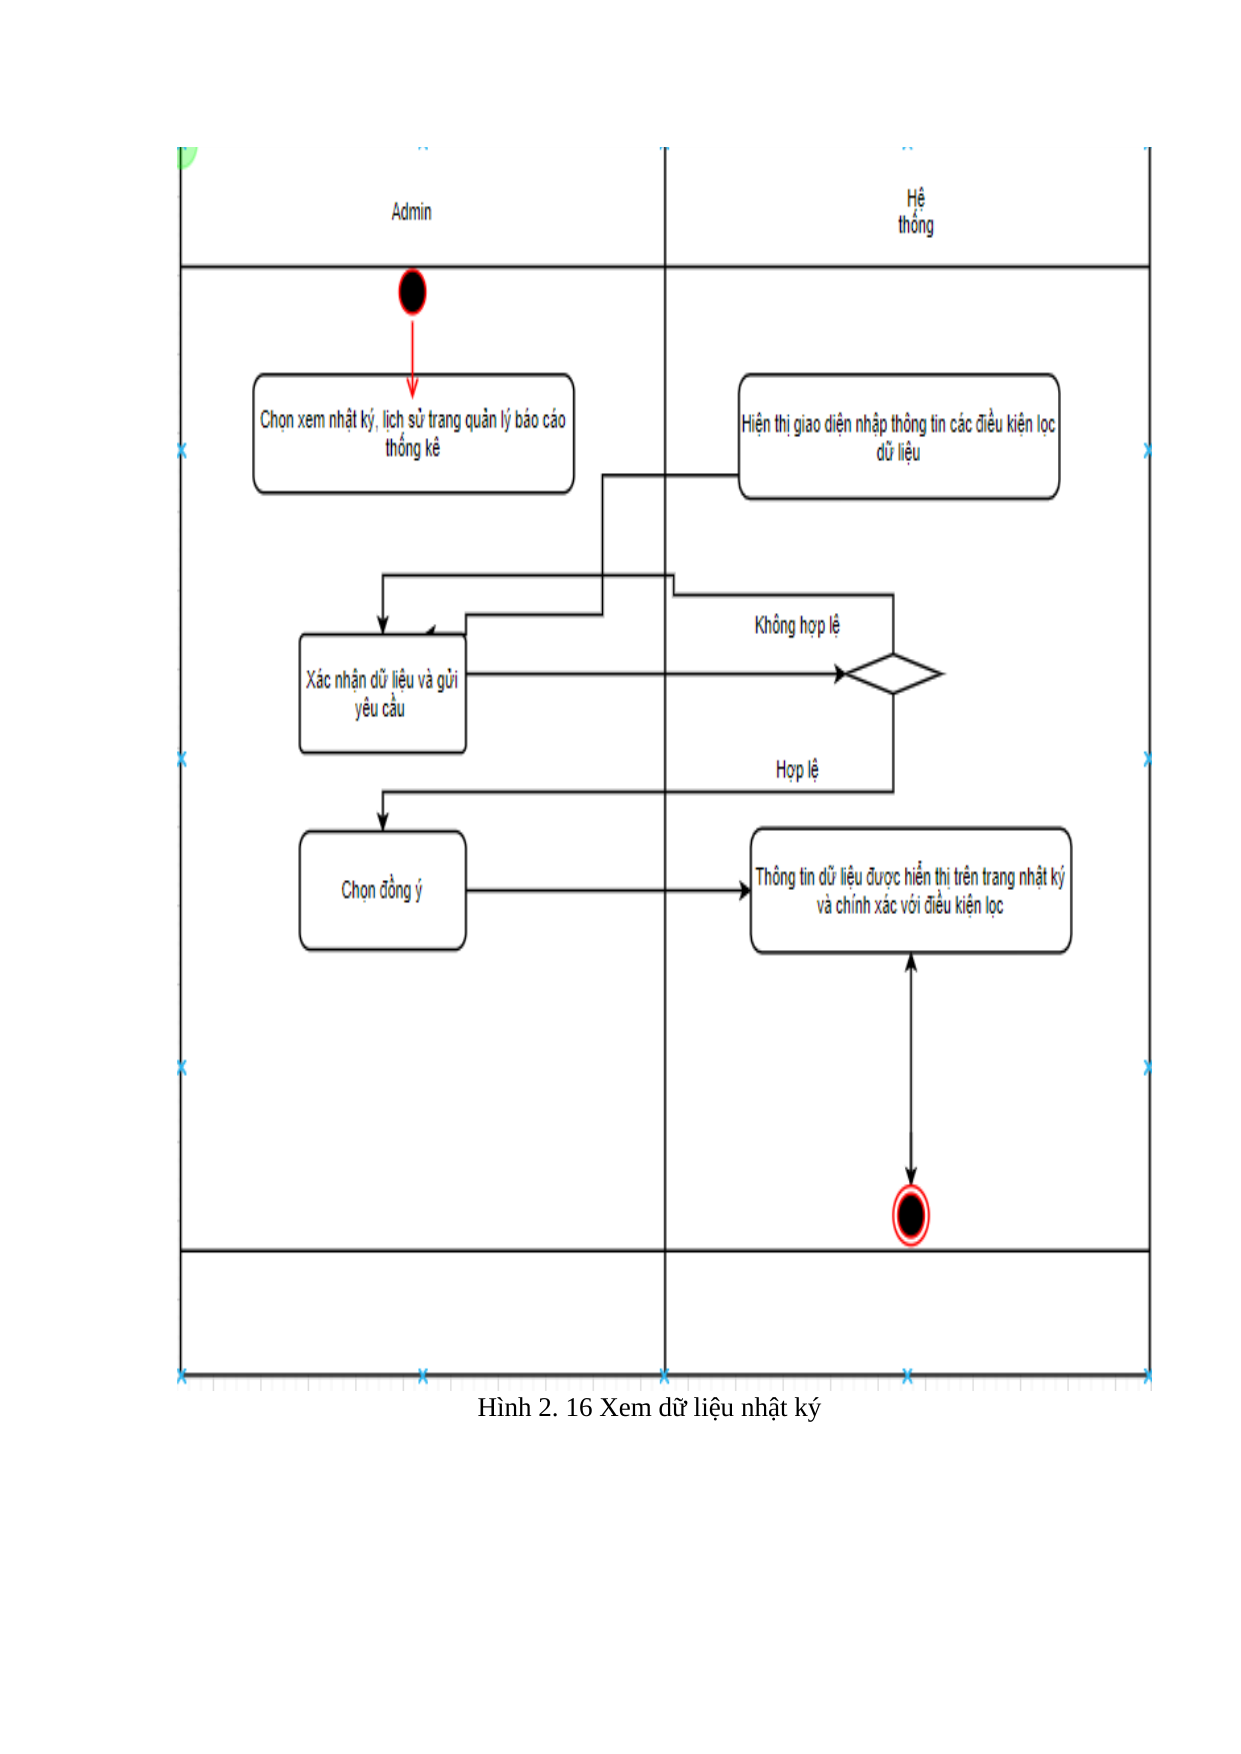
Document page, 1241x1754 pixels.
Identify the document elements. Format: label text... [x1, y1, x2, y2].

picture [177, 147, 1152, 1391]
